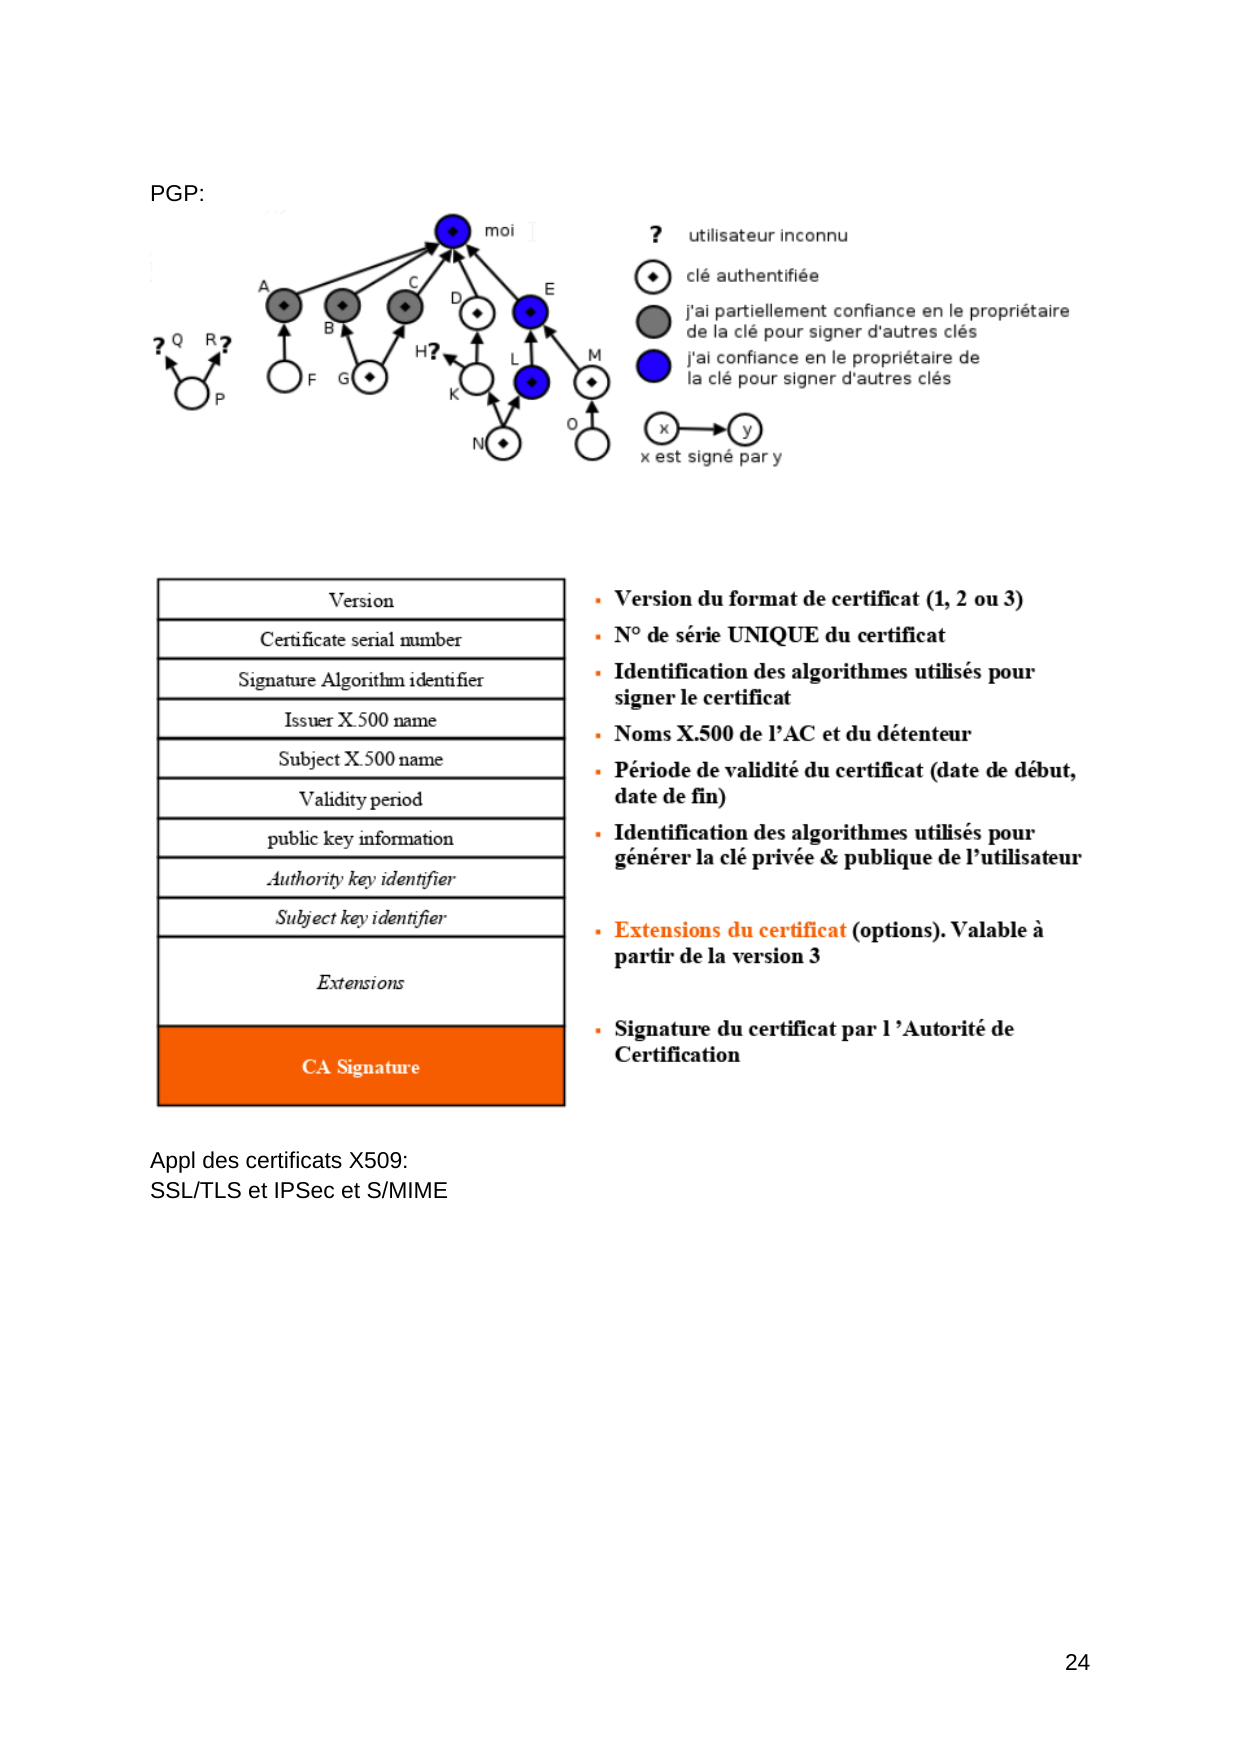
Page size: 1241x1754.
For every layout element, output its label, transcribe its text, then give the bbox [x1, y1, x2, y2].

text Appl des certificats X509: [150, 1147, 1090, 1174]
picture [150, 210, 1091, 473]
text SSL/TLS et IPSec et S/MIME [150, 1177, 1090, 1204]
picture [150, 567, 1091, 1114]
text PGP: [150, 180, 1090, 207]
